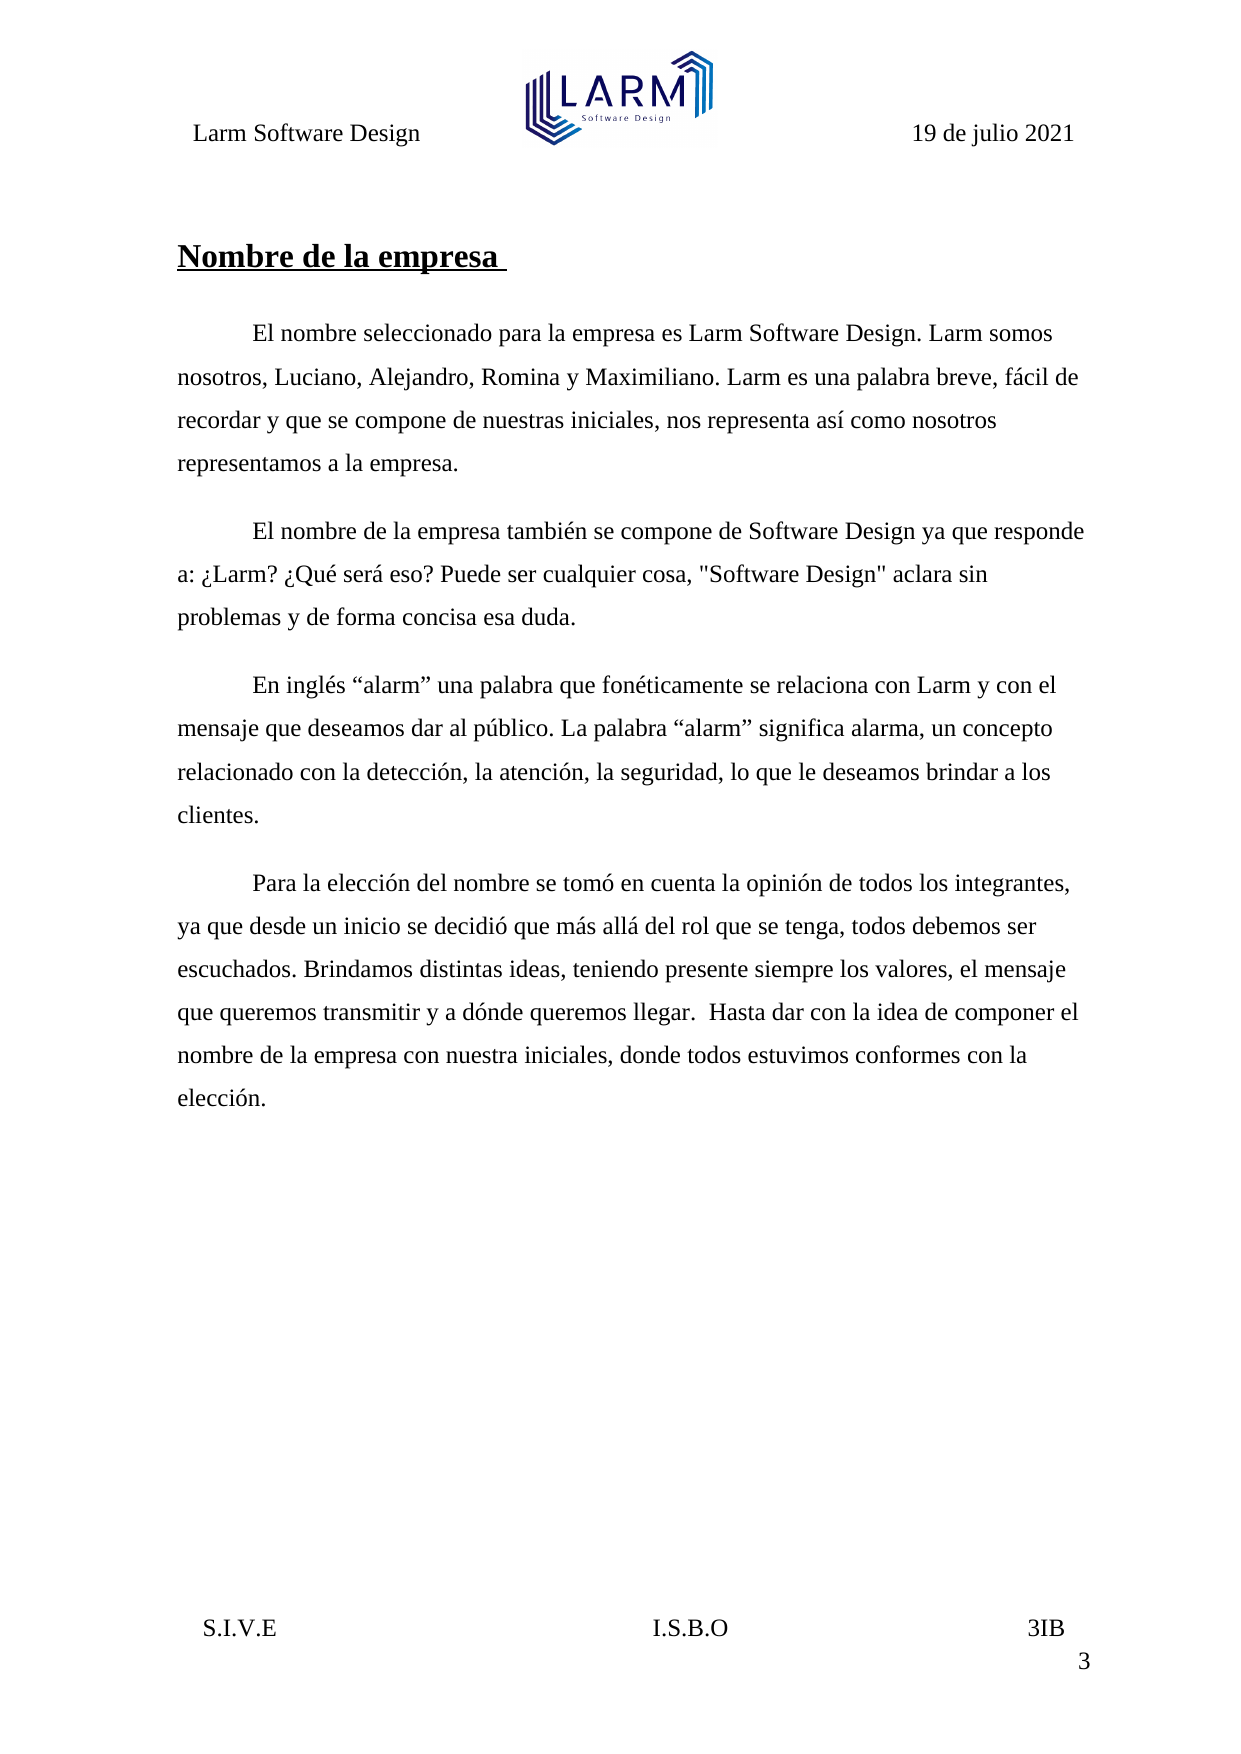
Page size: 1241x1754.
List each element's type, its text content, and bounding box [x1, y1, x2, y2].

picture [521, 49, 718, 148]
text El nombre seleccionado para la empresa es Larm Software Design. Larm somos nosotros, Luciano, Alejandro, Romina y Maximiliano. Larm es una palabra breve, fácil de recordar y que se compone de nuestras iniciales, nos representa así como nosotros representamos a la empresa. [177, 318, 1090, 477]
text Para la elección del nombre se tomó en cuenta la opinión de todos los integrantes, ya que desde un inicio se decidió que más allá del rol que se tenga, todos debemos ser escuchados. Brindamos distintas ideas, teniendo presente siempre los valores, el mensaje que queremos transmitir y a dónde queremos llegar. Hasta dar con la idea de componer el nombre de la empresa con nuestra iniciales, donde todos estuvimos conformes con la elección. [177, 868, 1090, 1112]
text En inglés “alarm” una palabra que fonéticamente se relaciona con Larm y con el mensaje que deseamos dar al público. La palabra “alarm” significa alarma, un concepto relacionado con la detección, la atención, la seguridad, lo que le deseamos brindar a los clientes. [177, 670, 1090, 828]
subtitle Nombre de la empresa [177, 236, 1062, 274]
text El nombre de la empresa también se compone de Software Design ya que responde a: ¿Larm? ¿Qué será eso? Puede ser cualquier cosa, "Software Design" aclara sin problemas y de forma concisa esa duda. [177, 516, 1090, 631]
